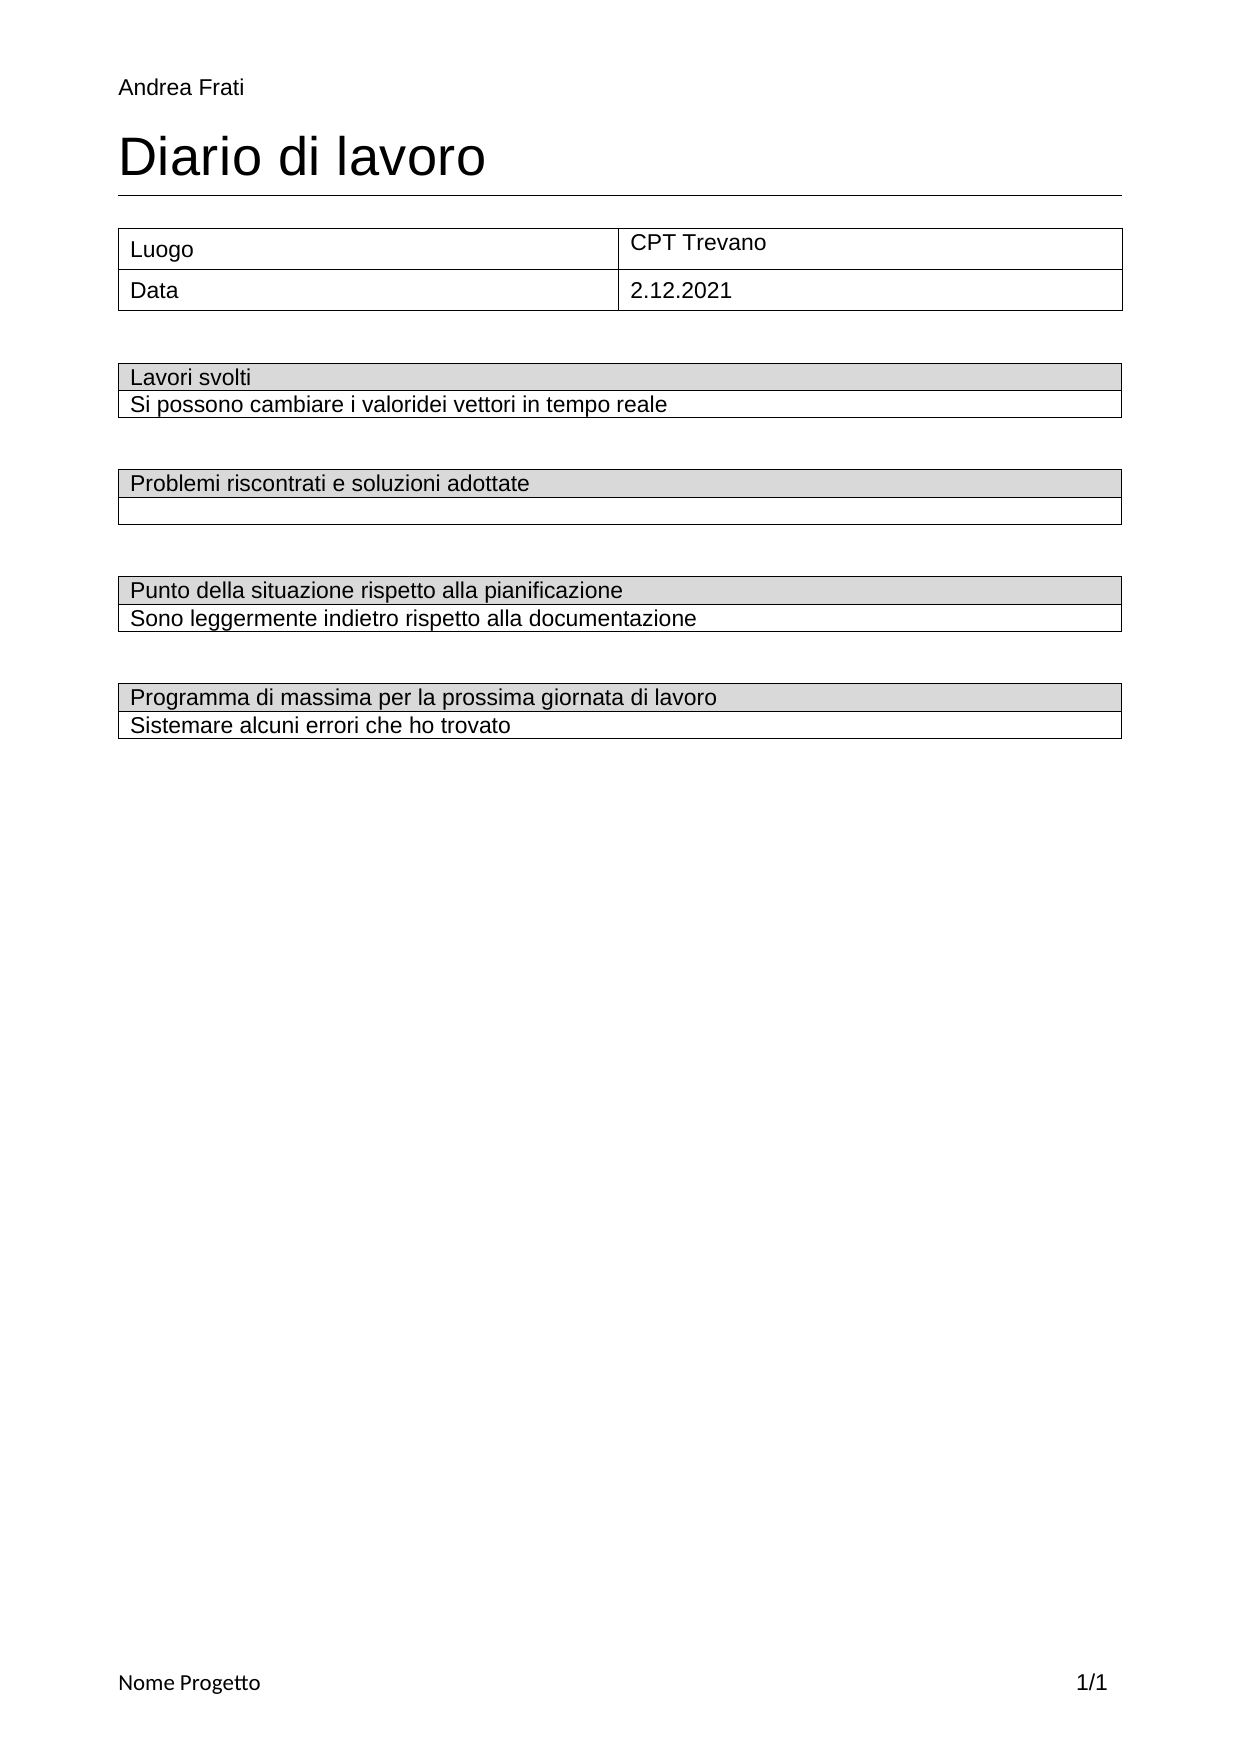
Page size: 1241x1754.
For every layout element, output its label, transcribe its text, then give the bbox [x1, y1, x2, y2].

table_cell Si possono cambiare i valoridei vettori in tempo reale [119, 391, 1121, 417]
title Diario di lavoro [118, 125, 1122, 195]
table_header CPT Trevano [619, 229, 1122, 269]
table_header Lavori svolti [119, 364, 1121, 390]
table_cell Data [119, 270, 618, 310]
table_header Problemi riscontrati e soluzioni adottate [119, 470, 1121, 497]
table_header Programma di massima per la prossima giornata di lavoro [119, 684, 1121, 711]
table_cell Sono leggermente indietro rispetto alla documentazione [119, 605, 1121, 631]
table_cell [119, 498, 1121, 524]
table_cell 2.12.2021 [619, 270, 1122, 310]
table_header Luogo [119, 229, 618, 269]
table_cell Sistemare alcuni errori che ho trovato [119, 712, 1121, 738]
table_header Punto della situazione rispetto alla pianificazione [119, 577, 1121, 604]
